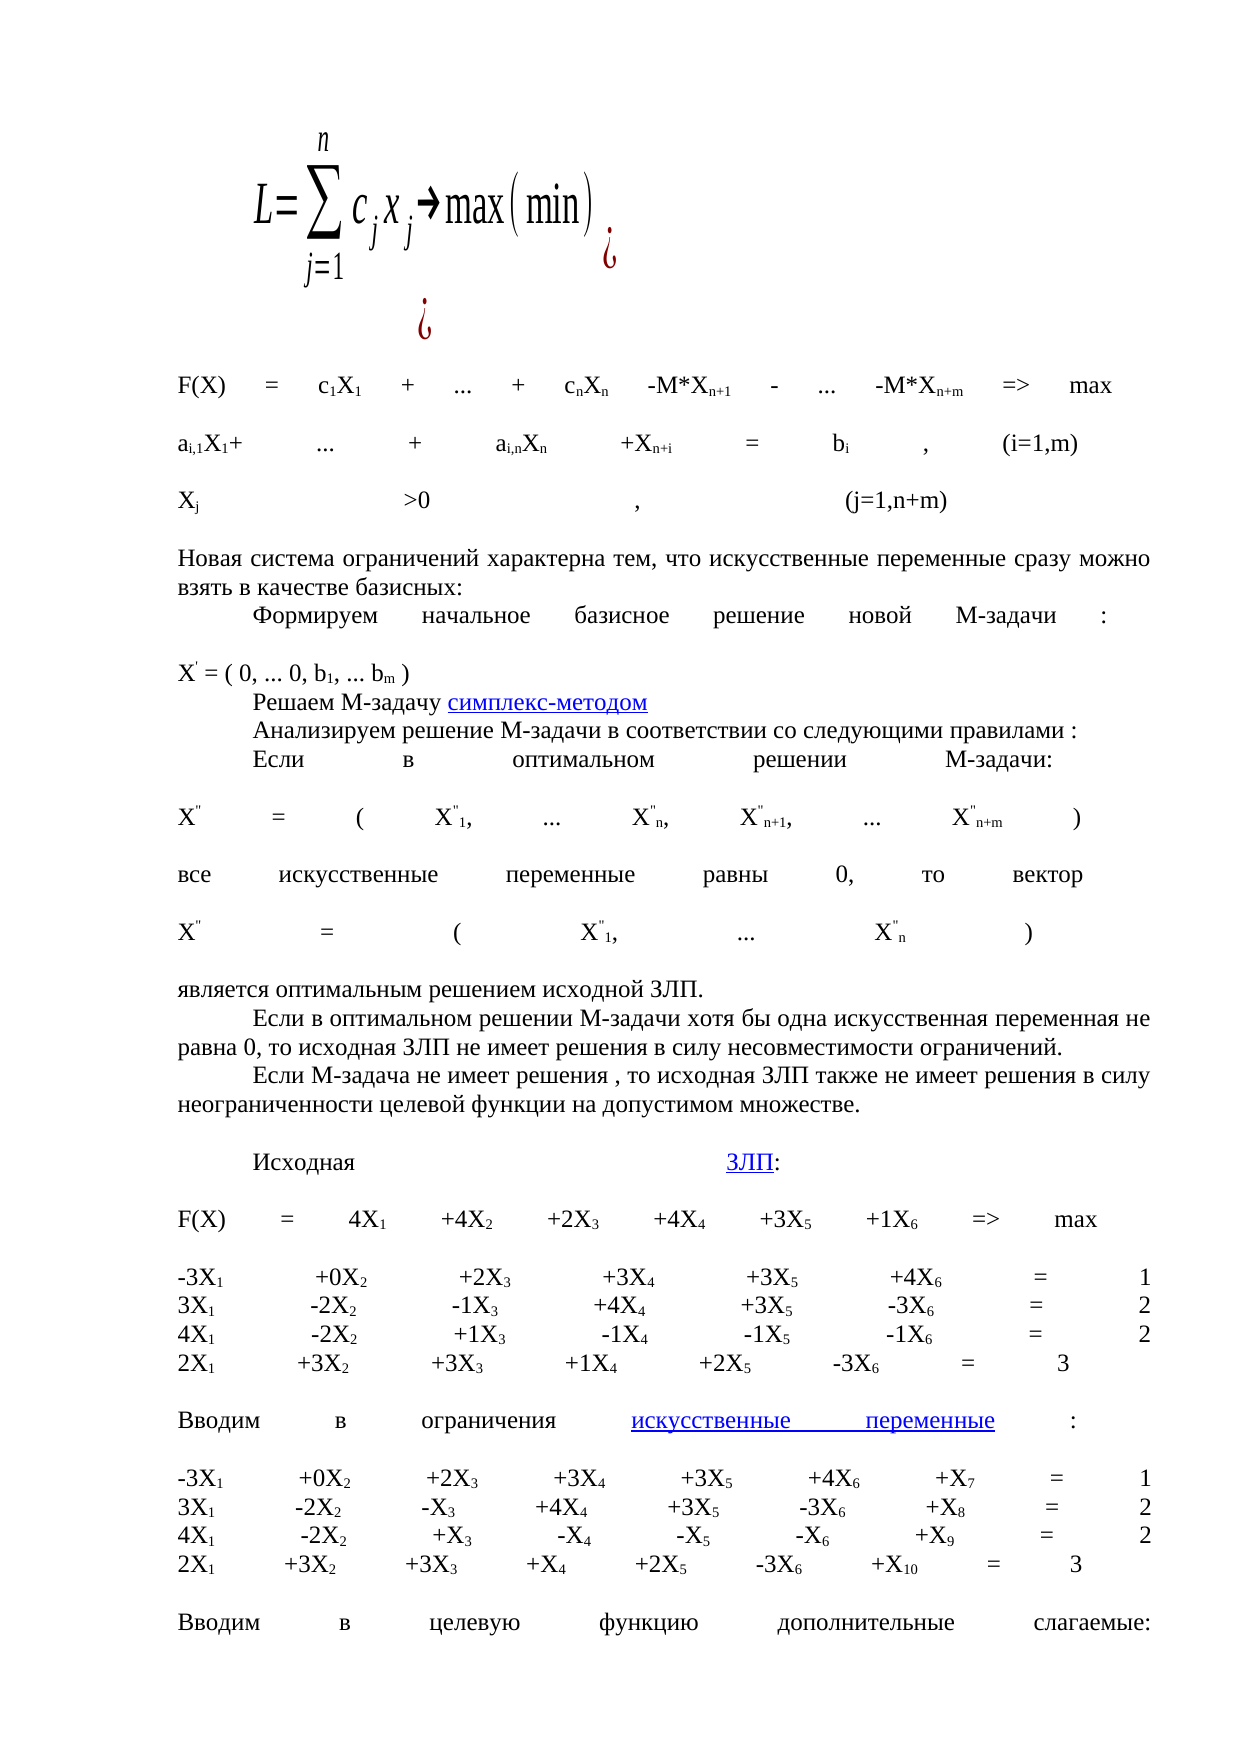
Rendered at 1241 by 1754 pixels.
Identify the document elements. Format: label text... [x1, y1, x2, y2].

text Если М-задача не имеет решения , то исходная ЗЛП также не имеет решения в силу неограниченности целевой функции на допустимом множестве. [177, 1060, 1152, 1118]
text Формируем начальное базисное решение новой М-задачи : X' = ( 0, ... 0, b1, ... bm ) [177, 600, 1152, 687]
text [177, 1147, 1152, 1635]
text Если в оптимальном решении М-задачи: X" = ( X"1, ... X"n, X"n+1, ... X"n+m ) все искусственные переменные равны 0, то вектор X" = ( X"1, ... X"n ) является оптимальным решением исходной ЗЛП. [177, 744, 1152, 1003]
text Решаем М-задачу симплекс-методом [177, 687, 1152, 715]
text Если в оптимальном решении М-задачи хотя бы одна искусственная переменная не равна 0, то исходная ЗЛП не имеет решения в силу несовместимости ограничений. [177, 1003, 1152, 1060]
text F(X) = c1Х1 + ... + сnXn -M*Xn+1 - ... -M*Xn+m => max ai,1X1+ ... + ai,nXn +Xn+i = bi , (i=1,m) Xj >0 , (j=1,n+m) Новая система ограничений характерна тем, что искусственные переменные сразу можно взять в качестве базисных: [177, 118, 1152, 600]
text Анализируем решение М-задачи в соответствии со следующими правилами : [177, 715, 1152, 744]
